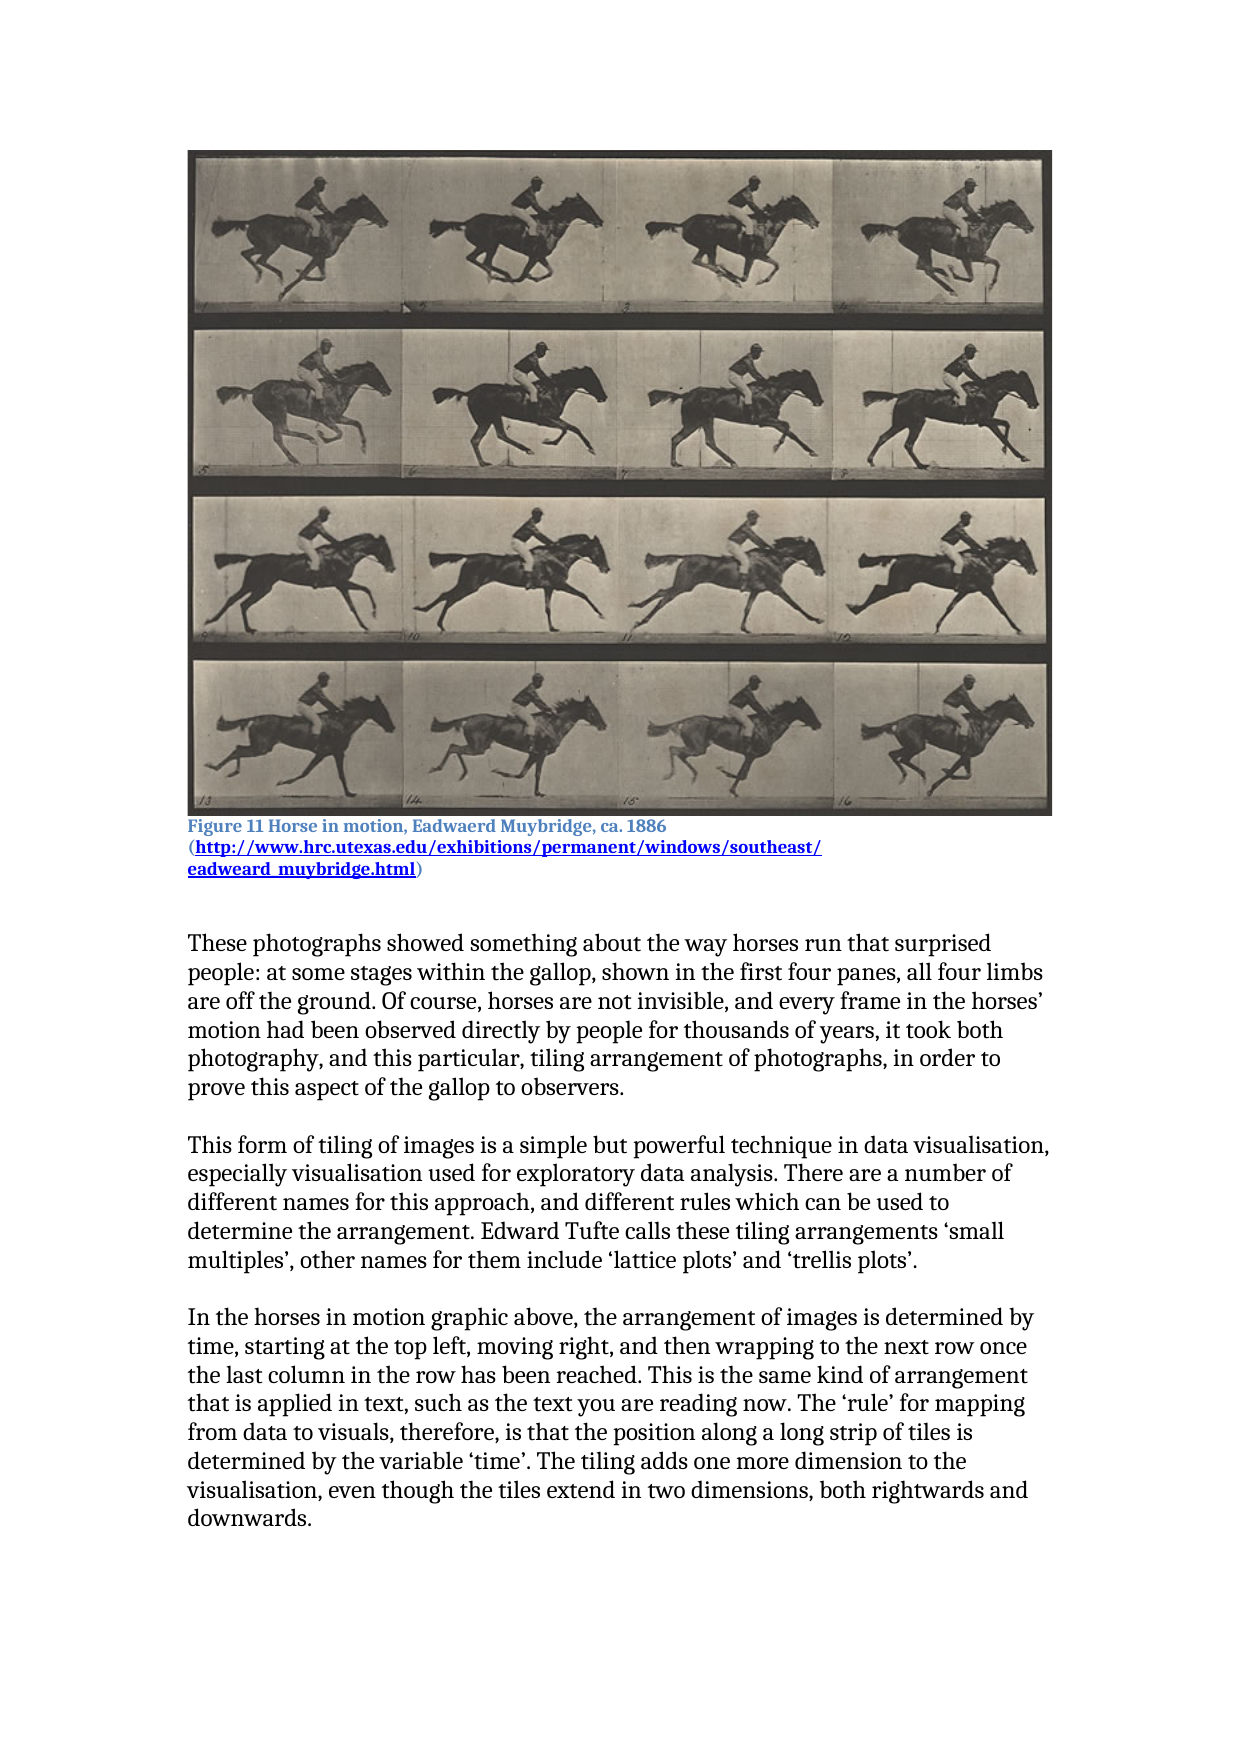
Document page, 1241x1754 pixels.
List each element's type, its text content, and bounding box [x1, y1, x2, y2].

text This form of tiling of images is a simple but powerful technique in data visualisation, especially visualisation used for exploratory data analysis. There are a number of different names for this approach, and different rules which can be used to determine the arrangement. Edward Tufte calls these tiling arrangements ‘small multiples’, other names for them include ‘lattice plots’ and ‘trellis plots’. [187, 1131, 1053, 1274]
picture [187, 150, 1053, 816]
text In the horses in motion graphic above, the arrangement of images is determined by time, starting at the top left, moving right, and then wrapping to the next row once the last column in the row has been reached. This is the same kind of arrangement that is applied in text, such as the text you are reading now. The ‘rule’ for mapping from data to visuals, therefore, is that the position along a long strip of tiles is determined by the variable ‘time’. The tiling adds one more dimension to the visualisation, even though the tiles extend in two dimensions, both rightwards and downwards. [187, 1303, 1053, 1533]
text These photographs showed something about the way horses run that surprised people: at some stages within the gallop, shown in the first four panes, all four limbs are off the ground. Of course, horses are not invisible, and every frame in the horses’ motion had been observed directly by people for thousands of years, it took both photography, and this particular, tiling arrangement of photographs, in order to prove this aspect of the gallop to observers. [187, 929, 1053, 1102]
